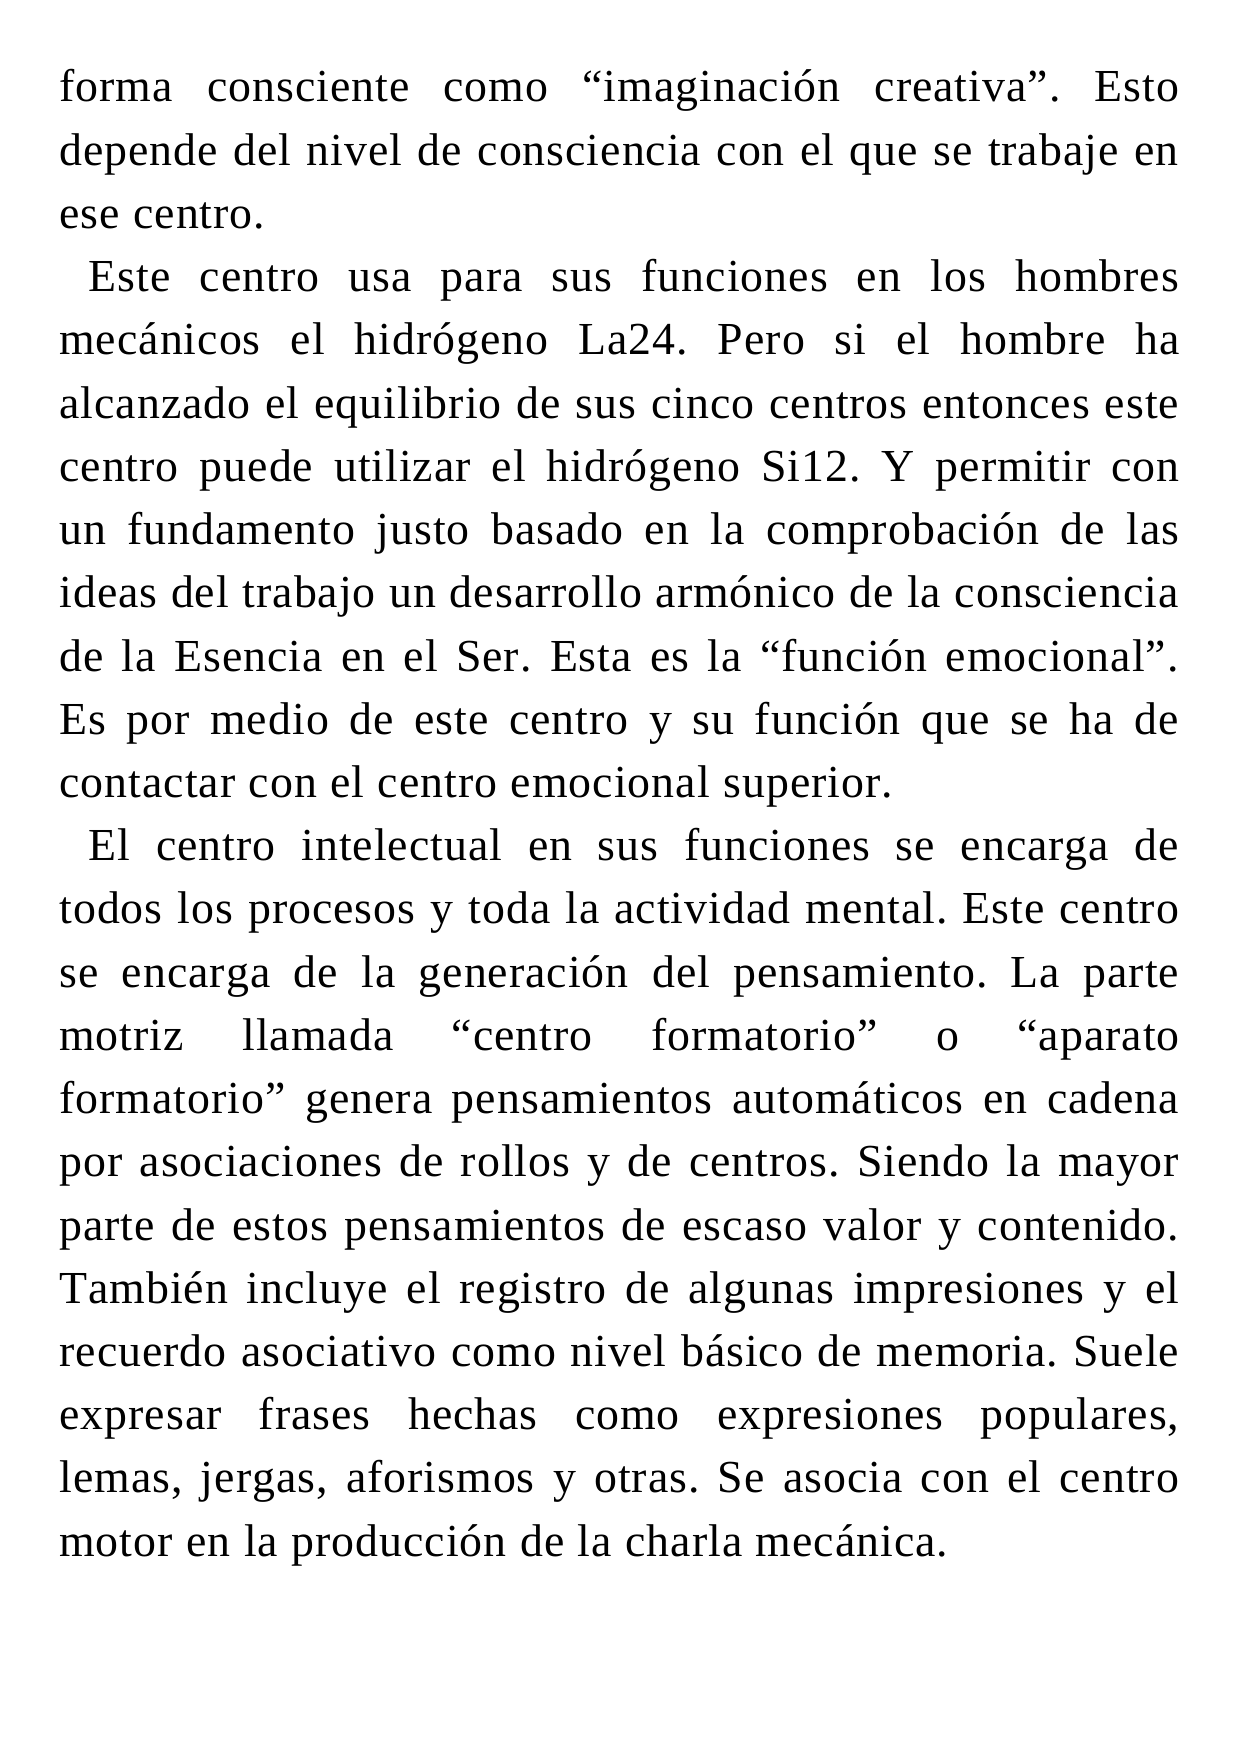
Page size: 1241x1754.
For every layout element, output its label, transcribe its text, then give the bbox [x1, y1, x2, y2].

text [59, 59, 1181, 238]
text El centro intelectual en sus funciones se encarga de todos los procesos y toda la actividad mental. Este centro se encarga de la generación del pensamiento. La parte motriz llamada “centro formatorio” o “aparato formatorio” genera pensamientos automáticos en cadena por asociaciones de rollos y de centros. Siendo la mayor parte de estos pensamientos de escaso valor y contenido. También incluye el registro de algunas impresiones y el recuerdo asociativo como nivel básico de memoria. Suele expresar frases hechas como expresiones populares, lemas, jergas, aforismos y otras. Se asocia con el centro motor en la producción de la charla mecánica. [59, 818, 1181, 1566]
text Este centro usa para sus funciones en los hombres mecánicos el hidrógeno La24. Pero si el hombre ha alcanzado el equilibrio de sus cinco centros entonces este centro puede utilizar el hidrógeno Si12. Y permitir con un fundamento justo basado en la comprobación de las ideas del trabajo un desarrollo armónico de la consciencia de la Esencia en el Ser. Esta es la “función emocional”. Es por medio de este centro y su función que se ha de contactar con el centro emocional superior. [59, 249, 1181, 807]
